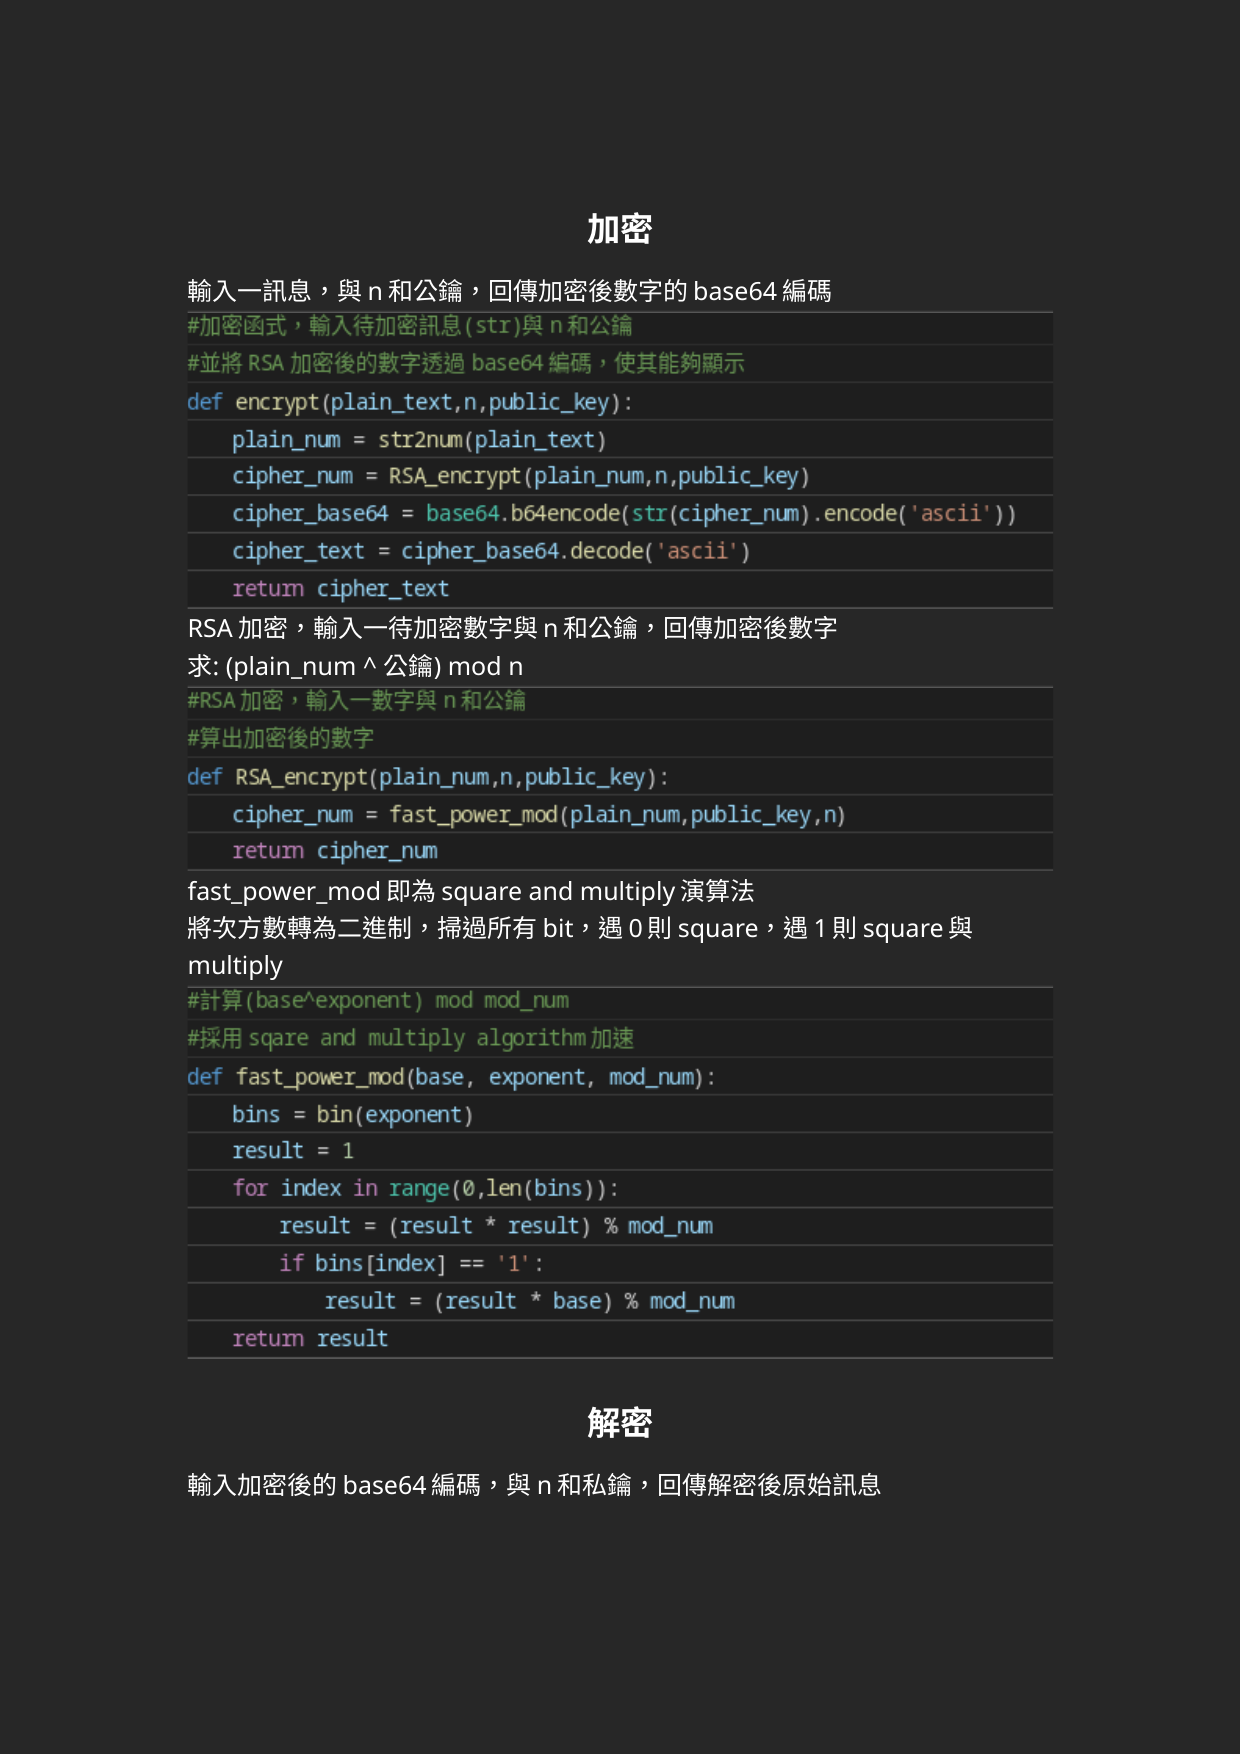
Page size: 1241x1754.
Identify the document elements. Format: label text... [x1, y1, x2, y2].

text 輸入一訊息，與n和公鑰，回傳加密後數字的base64編碼 [187, 271, 1053, 308]
text fast_power_mod即為square and multiply演算法 [187, 871, 1053, 908]
text 求: (plain_num ^ 公鑰) mod n [187, 646, 1053, 683]
text 輸入加密後的base64編碼，與n和私鑰，回傳解密後原始訊息 [187, 1464, 1053, 1502]
title 解密 [187, 1383, 1053, 1458]
text 將次方數轉為二進制，掃過所有bit，遇0則square，遇1則square與multiply [187, 908, 1053, 983]
text RSA加密，輸入一待加密數字與n和公鑰，回傳加密後數字 [187, 609, 1053, 646]
title 加密 [187, 189, 1053, 264]
